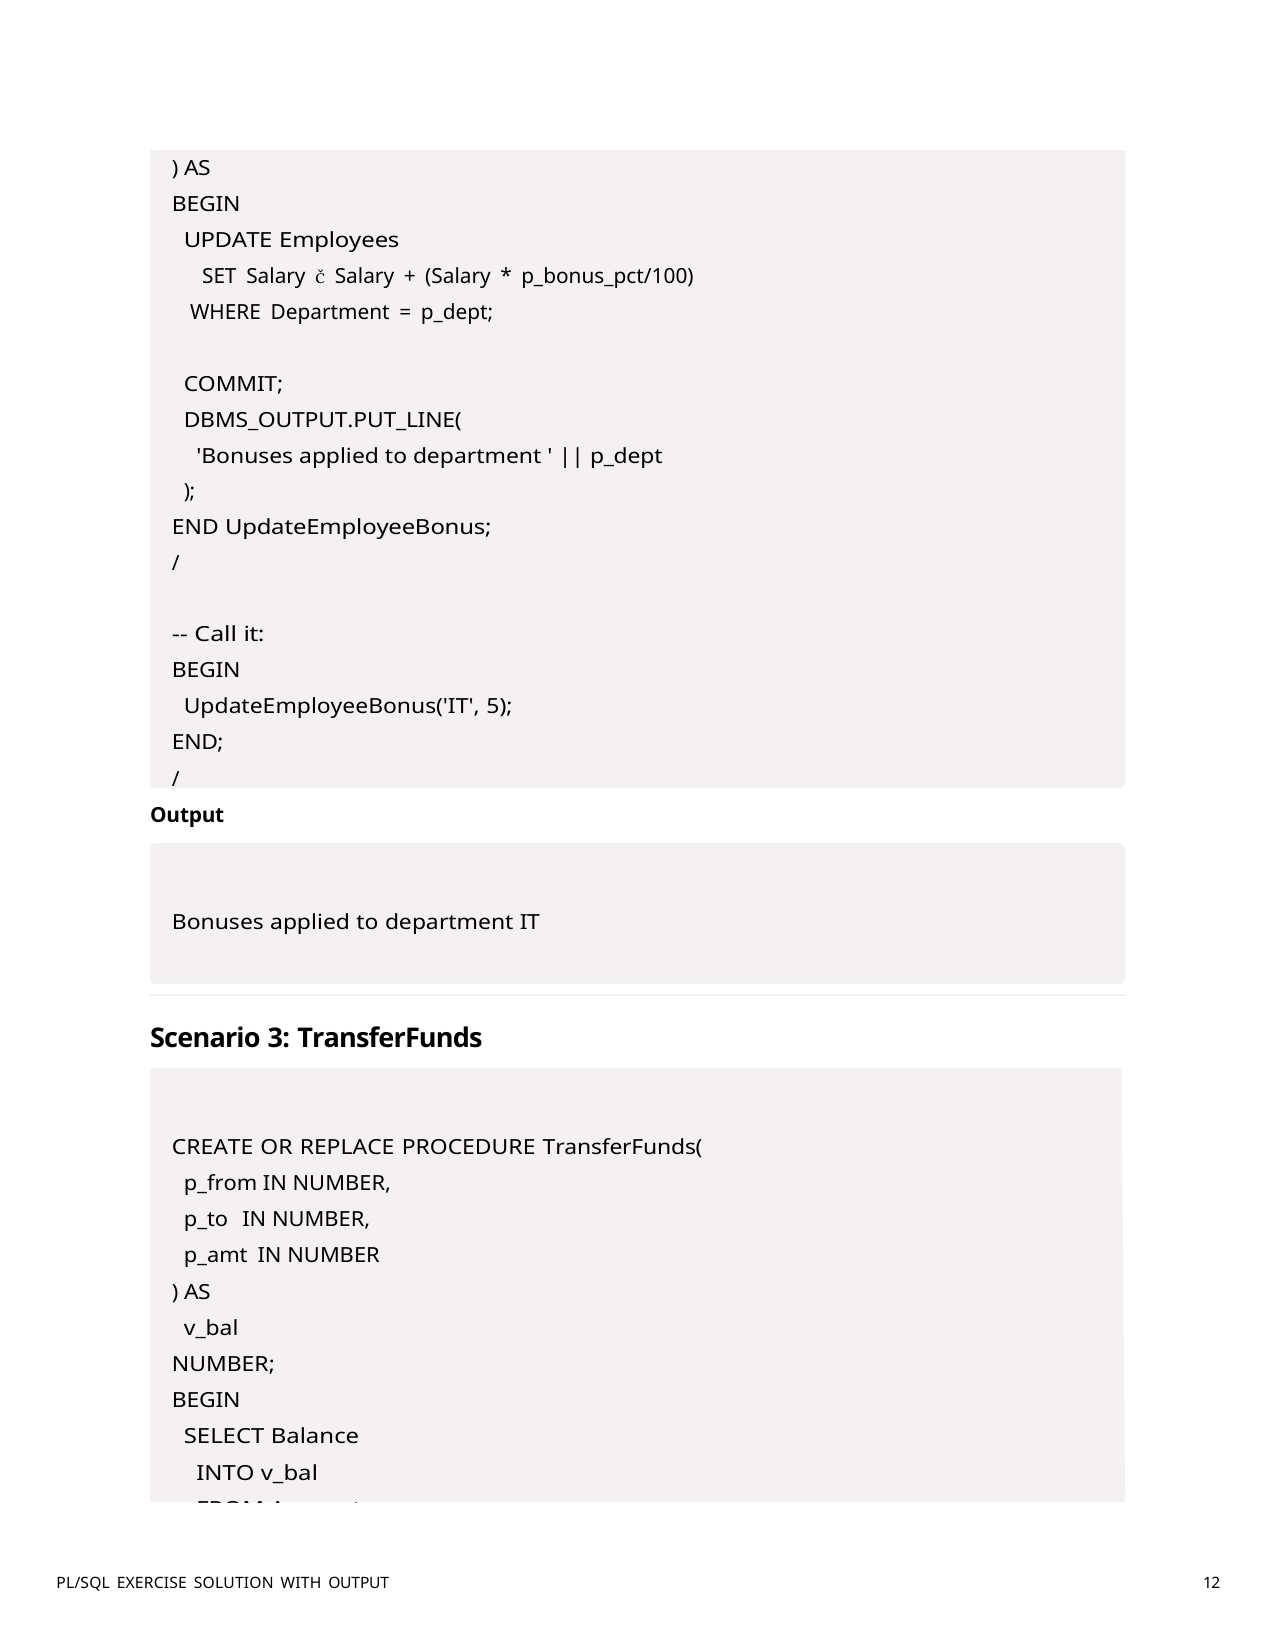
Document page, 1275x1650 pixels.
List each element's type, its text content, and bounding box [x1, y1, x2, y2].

subtitle Scenario 3: TransferFunds [150, 1019, 1162, 1056]
text Output [150, 800, 1162, 828]
